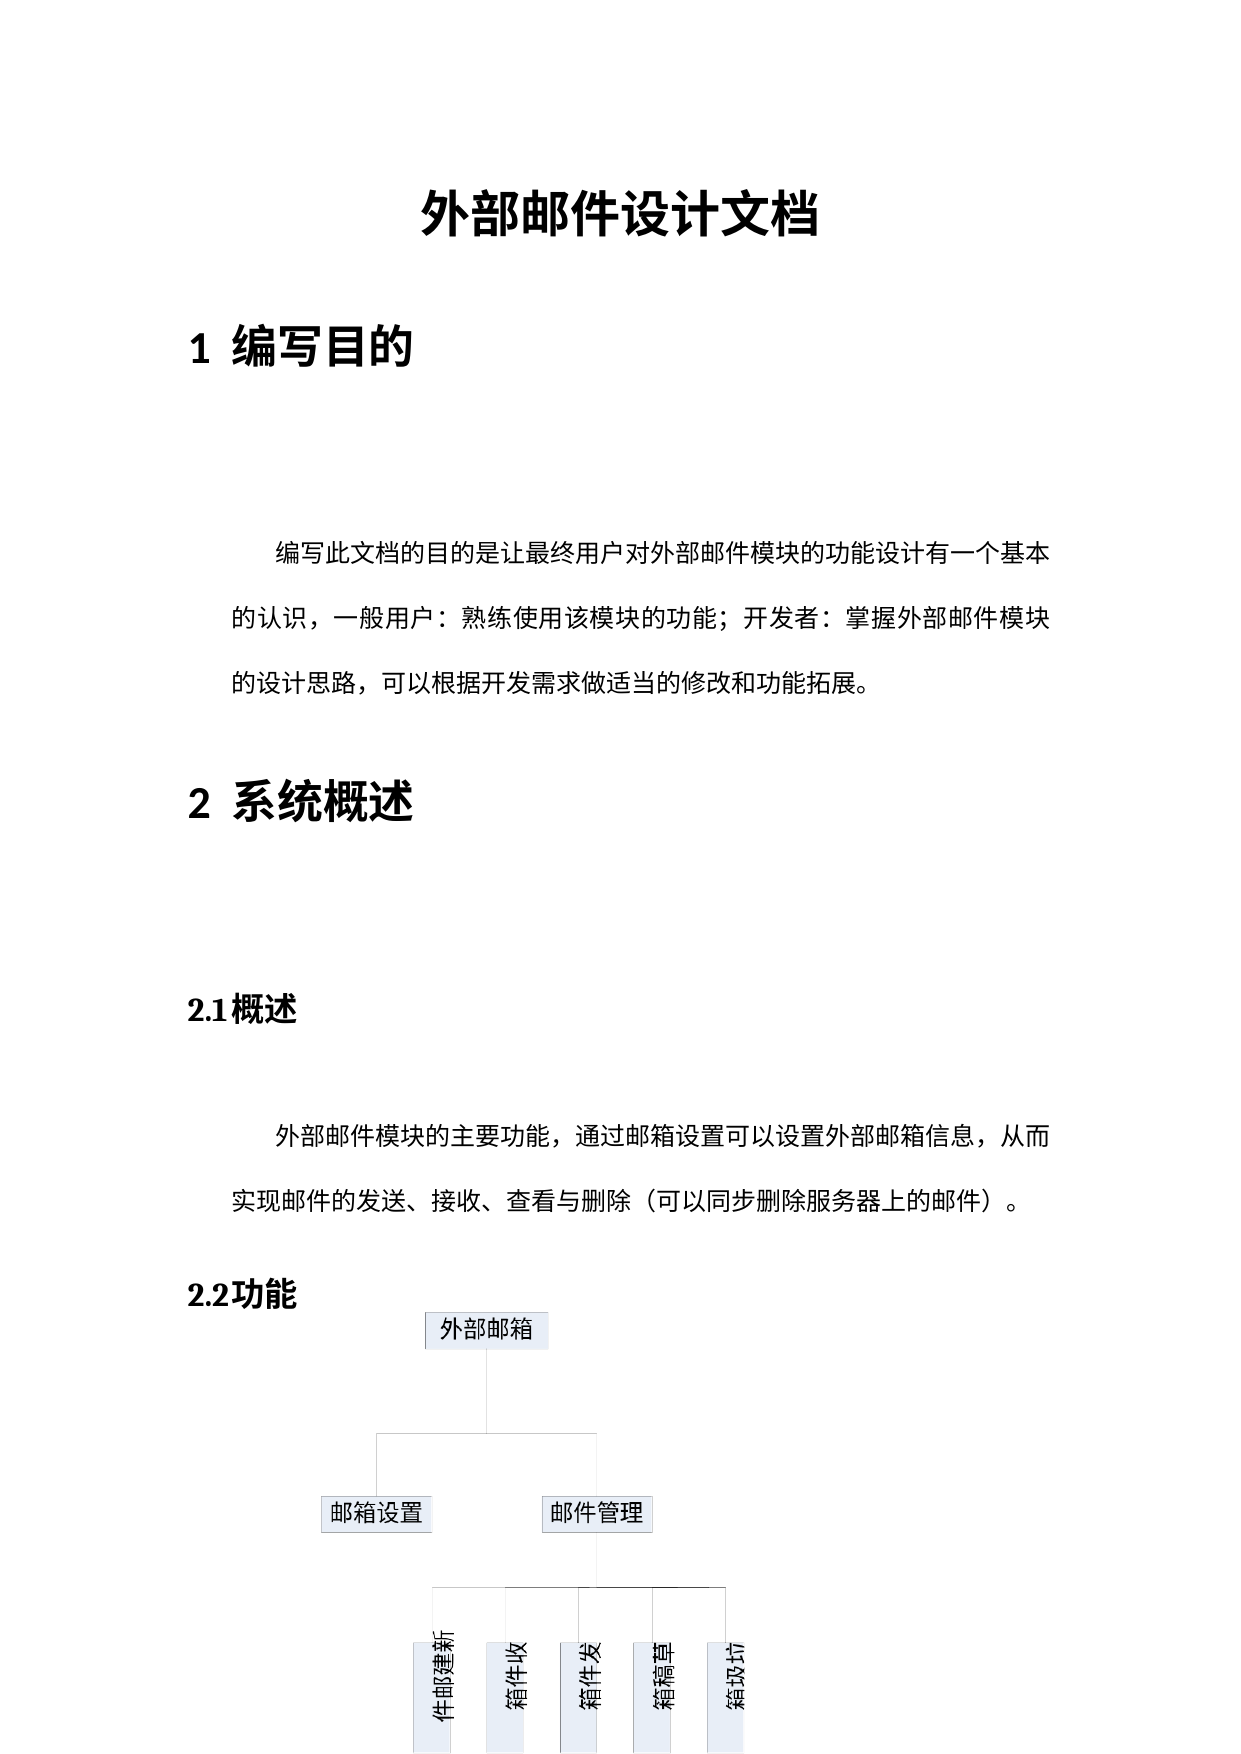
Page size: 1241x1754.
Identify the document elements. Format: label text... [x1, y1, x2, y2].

subtitle 功能 [187, 1259, 1053, 1324]
subtitle 编写目的 [187, 295, 1053, 392]
subtitle 概述 [187, 975, 1053, 1040]
text 编写此文档的目的是让最终用户对外部邮件模块的功能设计有一个基本的认识，一般用户：熟练使用该模块的功能；开发者：掌握外部邮件模块的设计思路，可以根据开发需求做适当的修改和功能拓展。 [231, 519, 1053, 714]
subtitle 系统概述 [187, 750, 1053, 847]
text 外部邮件设计文档 [187, 162, 1053, 259]
text 外部邮件模块的主要功能，通过邮箱设置可以设置外部邮箱信息，从而实现邮件的发送、接收、查看与删除（可以同步删除服务器上的邮件）。 [231, 1102, 1053, 1232]
